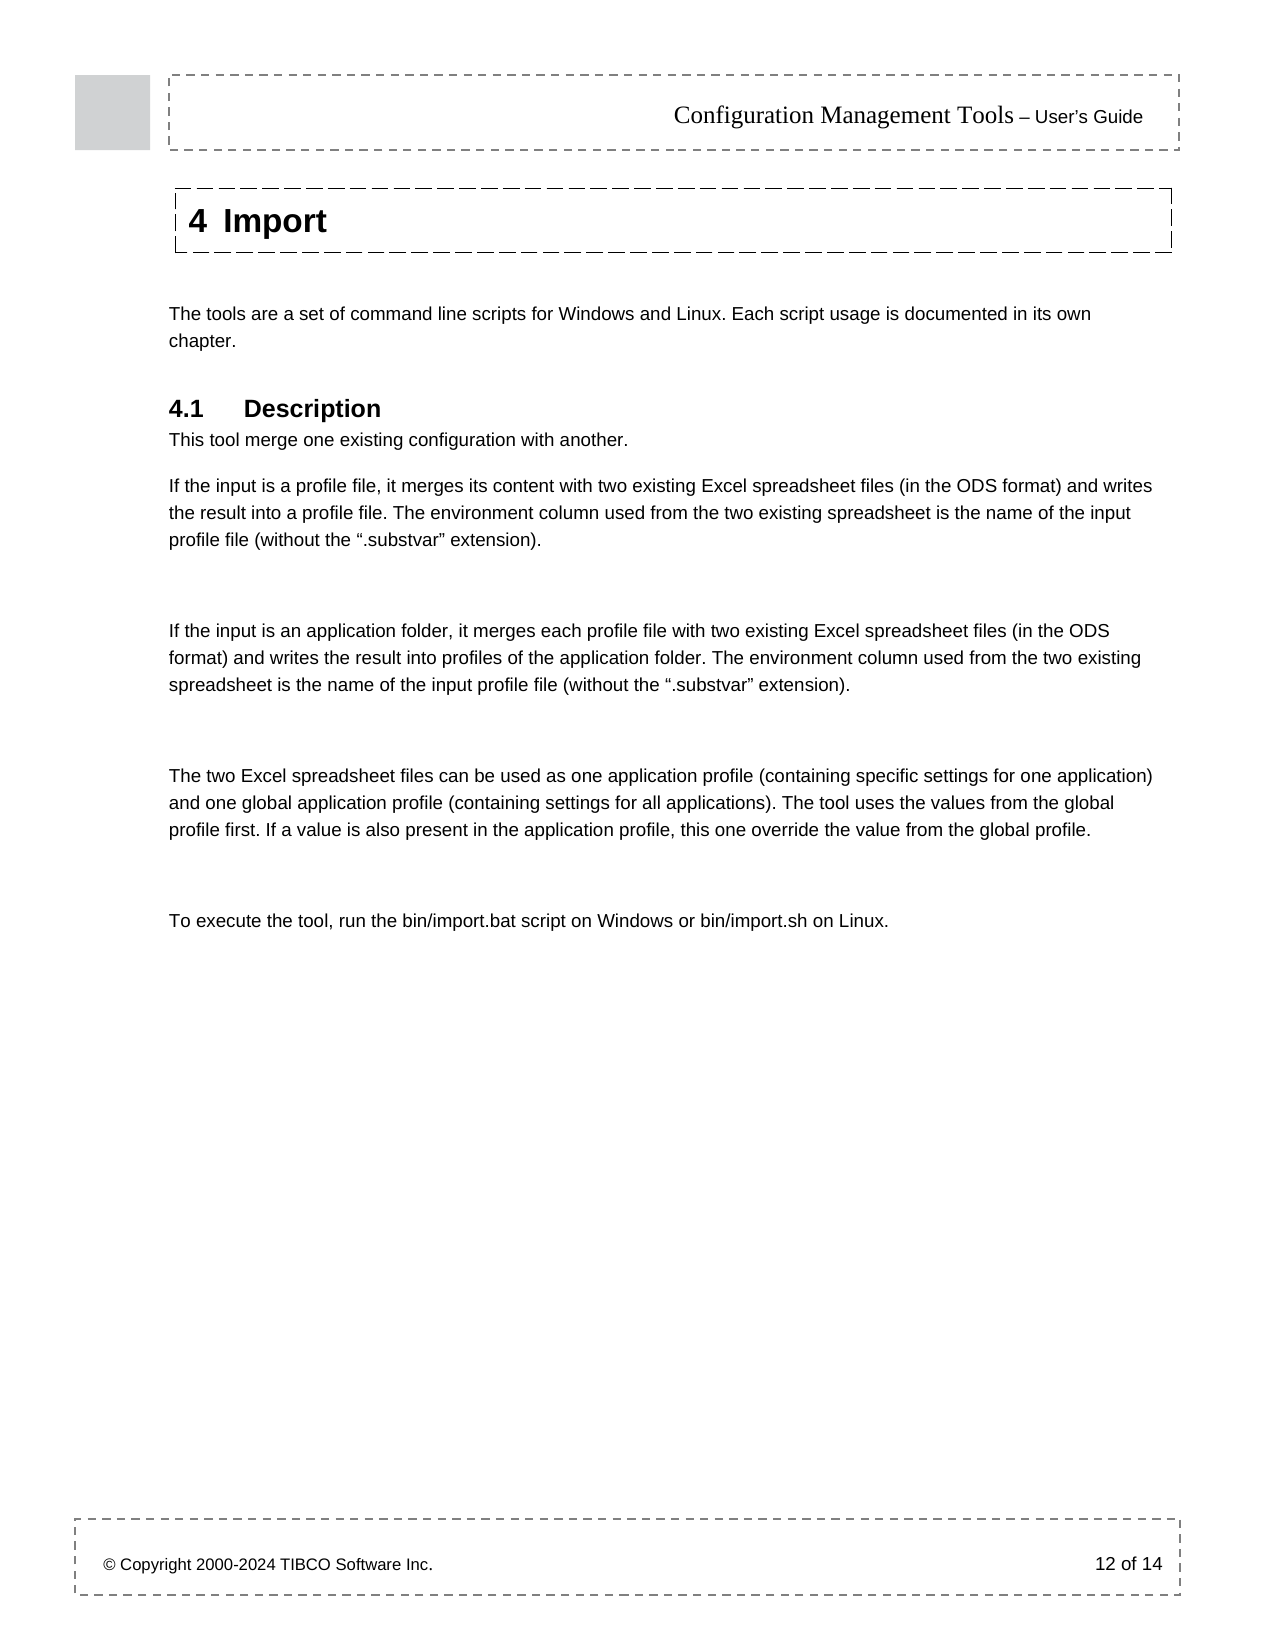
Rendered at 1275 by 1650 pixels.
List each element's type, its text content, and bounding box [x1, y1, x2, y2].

subtitle Import [175, 187, 1172, 253]
text To execute the tool, run the bin/import.bat script on Windows or bin/import.sh on Linux. [169, 910, 1162, 931]
text The tools are a set of command line scripts for Windows and Linux. Each script usage is documented in its own chapter. [169, 303, 1162, 351]
text If the input is a profile file, it merges its content with two existing Excel spreadsheet files (in the ODS format) and writes the result into a profile file. The environment column used from the two existing spreadsheet is the name of the input profile file (without the “.substvar” extension). [169, 475, 1162, 550]
text If the input is an application folder, it merges each profile file with two existing Excel spreadsheet files (in the ODS format) and writes the result into profiles of the application folder. The environment column used from the two existing spreadsheet is the name of the input profile file (without the “.substvar” extension). [169, 620, 1162, 695]
subtitle Description [169, 394, 1162, 423]
text The two Excel spreadsheet files can be used as one application profile (containing specific settings for one application) and one global application profile (containing settings for all applications). The tool uses the values from the global profile first. If a value is also present in the application profile, this one override the value from the global profile. [169, 765, 1162, 840]
text This tool merge one existing configuration with another. [169, 429, 1162, 451]
